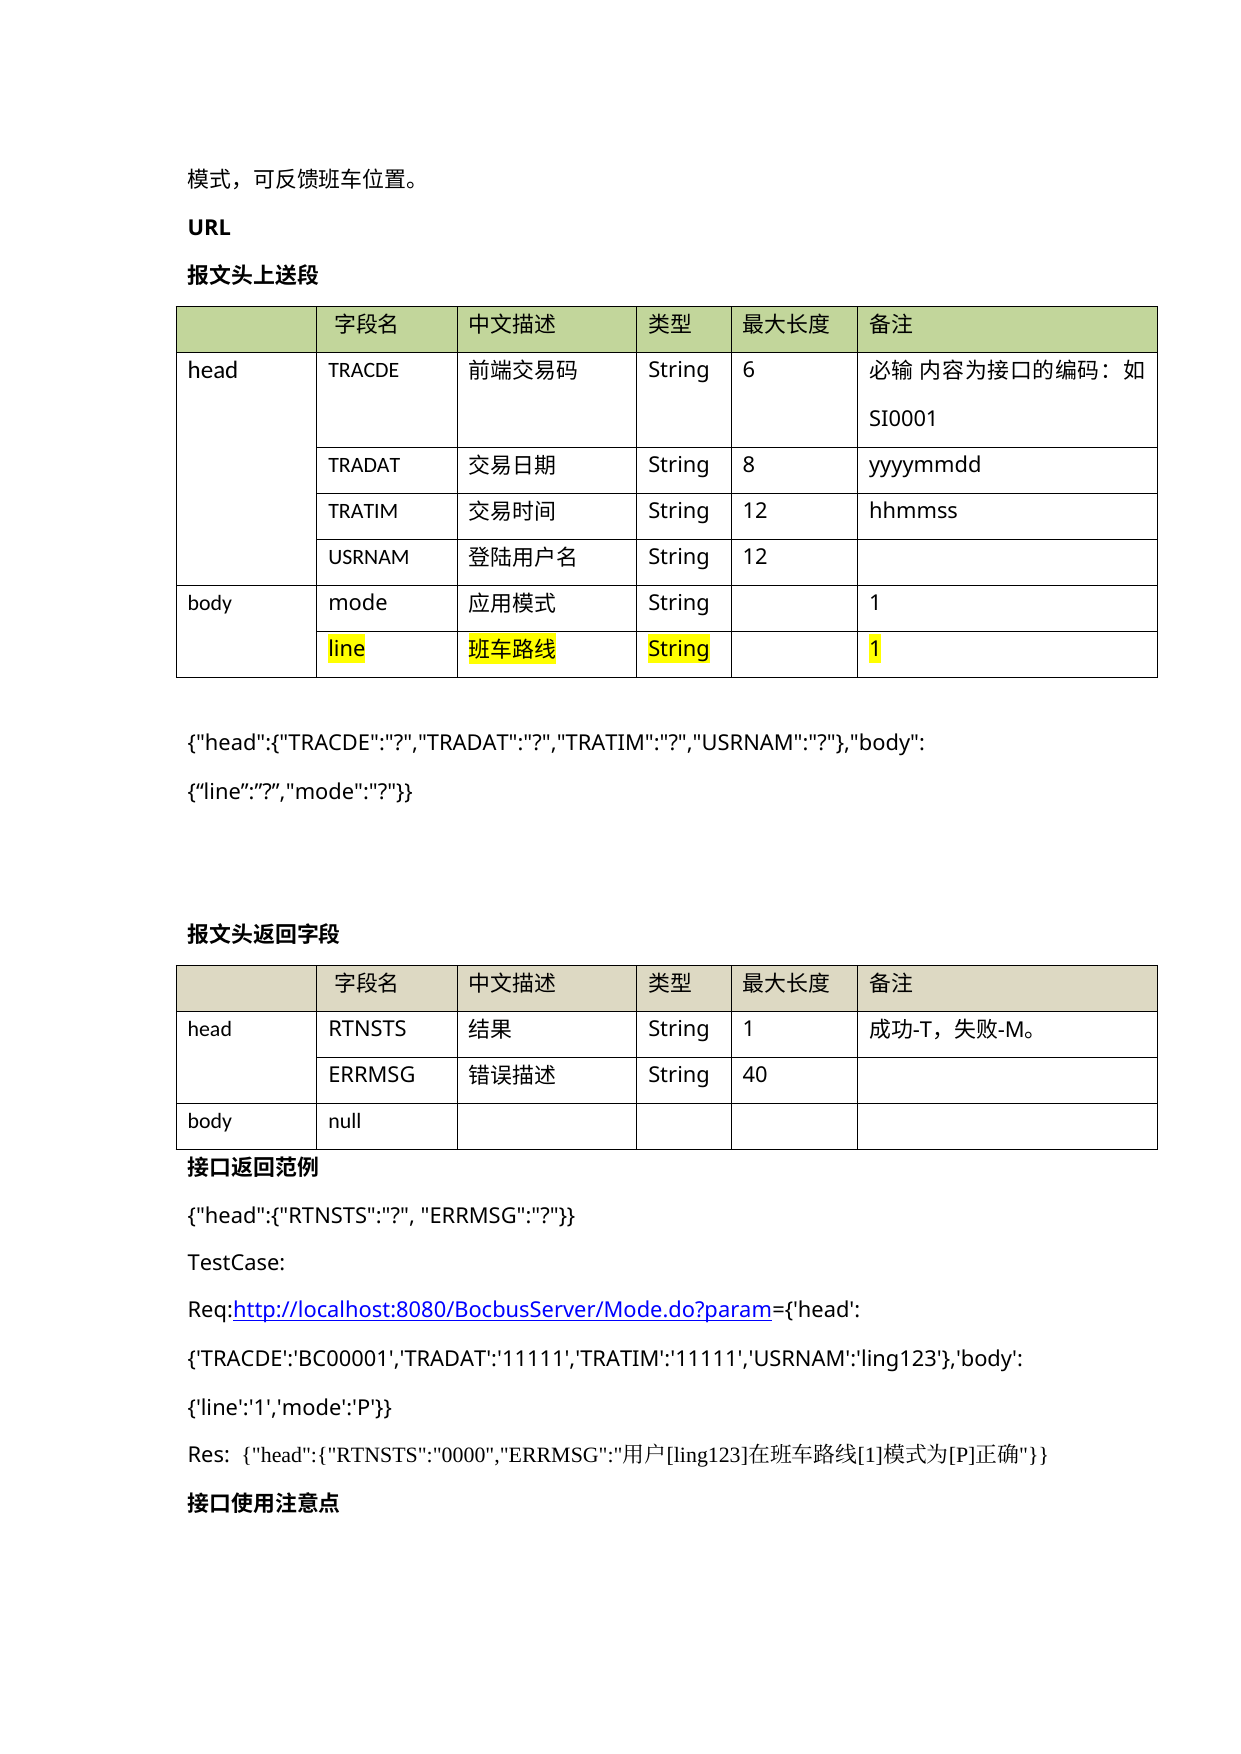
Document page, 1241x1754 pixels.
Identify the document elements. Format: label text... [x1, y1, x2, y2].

table_cell 8 [732, 448, 857, 493]
table_cell 成功-T，失败-M。 [858, 1012, 1157, 1057]
table_header 最大长度 [732, 966, 857, 1011]
table_header [177, 307, 316, 352]
table_cell 1 [858, 586, 1157, 631]
table_cell [732, 632, 857, 677]
text Req:http://localhost:8080/BocbusServer/Mode.do?param={'head':{'TRACDE':'BC00001','TRADAT':'11111','TRATIM':'11111','USRNAM':'ling123'},'body':{'line':'1','mode':'P'}} [187, 1293, 1053, 1423]
table_header 备注 [858, 966, 1157, 1011]
table_cell String [637, 586, 731, 631]
text {"head":{"RTNSTS":"?", "ERRMSG":"?"}} [187, 1198, 1053, 1231]
table_cell 12 [732, 494, 857, 539]
table_cell head [177, 353, 316, 585]
table_cell 前端交易码 [458, 353, 636, 447]
table_cell 12 [732, 540, 857, 585]
table_cell 班车路线 [458, 632, 636, 677]
table_header 字段名 [317, 966, 457, 1011]
table_cell [458, 1104, 636, 1149]
table_cell TRADAT [317, 448, 457, 493]
table_cell [637, 1104, 731, 1149]
table_cell 结果 [458, 1012, 636, 1057]
table_cell USRNAM [317, 540, 457, 585]
text 报文头上送段 [187, 258, 1053, 290]
table_cell [858, 540, 1157, 585]
table_cell String [637, 540, 731, 585]
text TestCase: [187, 1246, 1053, 1278]
table_header 中文描述 [458, 966, 636, 1011]
table_header 最大长度 [732, 307, 857, 352]
table_cell [732, 586, 857, 631]
table_cell String [637, 632, 731, 677]
table_cell 错误描述 [458, 1058, 636, 1103]
table_cell String [637, 353, 731, 447]
table_cell TRATIM [317, 494, 457, 539]
table_cell null [317, 1104, 457, 1149]
text 接口使用注意点 [187, 1485, 1053, 1518]
table_cell [858, 1058, 1157, 1103]
table_header 备注 [858, 307, 1157, 352]
text Res: {"head":{"RTNSTS":"0000","ERRMSG":"用户[ling123]在班车路线[1]模式为[P]正确"}} [187, 1438, 1053, 1471]
table_header 中文描述 [458, 307, 636, 352]
table_cell line [317, 632, 457, 677]
table_cell hhmmss [858, 494, 1157, 539]
table_cell 登陆用户名 [458, 540, 636, 585]
text URL [187, 210, 1053, 243]
text 接口返回范例 [187, 1150, 1053, 1182]
table_header 字段名 [317, 307, 457, 352]
table_cell String [637, 1012, 731, 1057]
table_cell [732, 1104, 857, 1149]
table_header [177, 966, 316, 1011]
table_cell 1 [732, 1012, 857, 1057]
text 报文头返回字段 [187, 916, 1053, 949]
table_cell 40 [732, 1058, 857, 1103]
table_cell yyyymmdd [858, 448, 1157, 493]
table_cell ERRMSG [317, 1058, 457, 1103]
table_cell String [637, 1058, 731, 1103]
table_cell 交易日期 [458, 448, 636, 493]
table_cell head [177, 1012, 316, 1103]
table_cell 交易时间 [458, 494, 636, 539]
table_cell 必输 内容为接口的编码：如SI0001 [858, 353, 1157, 447]
table_cell body [177, 586, 316, 677]
table_cell RTNSTS [317, 1012, 457, 1057]
table_cell 6 [732, 353, 857, 447]
table_cell [858, 1104, 1157, 1149]
table_cell 应用模式 [458, 586, 636, 631]
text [187, 162, 1053, 194]
table_cell body [177, 1104, 316, 1149]
table_cell 1 [858, 632, 1157, 677]
table_cell TRACDE [317, 353, 457, 447]
text {"head":{"TRACDE":"?","TRADAT":"?","TRATIM":"?","USRNAM":"?"},"body":{“line”:”?”,"mode":"?"}} [187, 726, 1053, 807]
table_header 类型 [637, 307, 731, 352]
table_cell String [637, 494, 731, 539]
table_header 类型 [637, 966, 731, 1011]
table_cell mode [317, 586, 457, 631]
table_cell String [637, 448, 731, 493]
